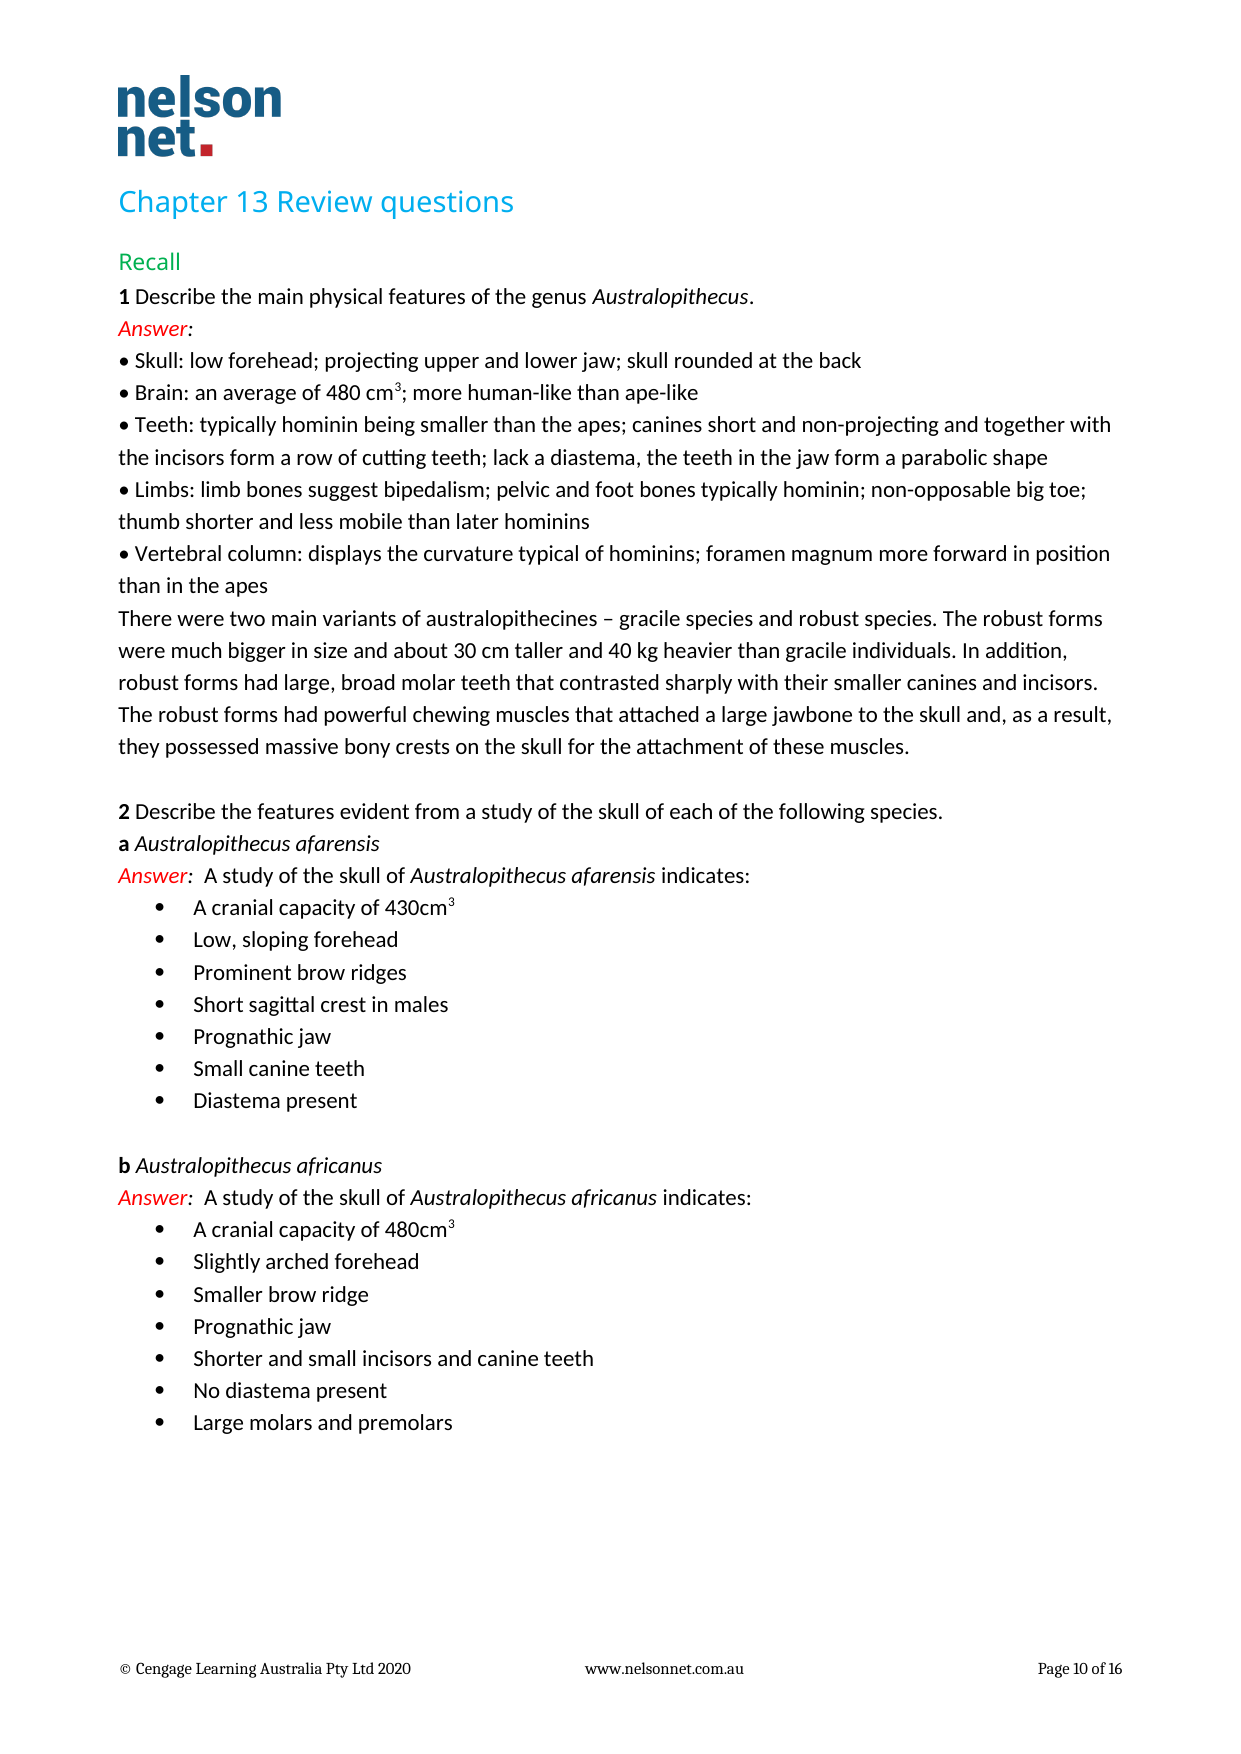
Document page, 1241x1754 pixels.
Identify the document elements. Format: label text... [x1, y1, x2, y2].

text • Teeth: typically hominin being smaller than the apes; canines short and non-projecting and together with the incisors form a row of cutting teeth; lack a diastema, the teeth in the jaw form a parabolic shape [118, 411, 1122, 471]
list Prognathic jaw [156, 1312, 1122, 1340]
list Prognathic jaw [156, 1022, 1122, 1050]
list A cranial capacity of 480cm3 [156, 1215, 1122, 1243]
text b Australopithecus africanus [118, 1151, 1122, 1179]
list Low, sloping forehead [156, 926, 1122, 954]
list Smaller brow ridge [156, 1280, 1122, 1308]
list Prominent brow ridges [156, 958, 1122, 986]
text a Australopithecus afarensis [118, 829, 1122, 857]
text • Vertebral column: displays the curvature typical of hominins; foramen magnum more forward in position than in the apes [118, 539, 1122, 599]
text 2 Describe the features evident from a study of the skull of each of the following species. [118, 797, 1122, 825]
text • Skull: low forehead; projecting upper and lower jaw; skull rounded at the back [118, 346, 1122, 374]
list A cranial capacity of 430cm3 [156, 893, 1122, 921]
text Answer: A study of the skull of Australopithecus afarensis indicates: [118, 861, 1122, 889]
text Chapter 13 Review questions [118, 181, 1122, 221]
text • Limbs: limb bones suggest bipedalism; pelvic and foot bones typically hominin; non-opposable big toe; thumb shorter and less mobile than later hominins [118, 475, 1122, 535]
picture [118, 75, 281, 157]
list Slightly arched forehead [156, 1247, 1122, 1276]
list Short sagittal crest in males [156, 990, 1122, 1018]
text Recall [118, 246, 1122, 277]
list No diastema present [156, 1376, 1122, 1404]
list Shorter and small incisors and canine teeth [156, 1344, 1122, 1372]
list Diastema present [156, 1087, 1122, 1114]
text • Brain: an average of 480 cm3; more human-like than ape-like [118, 378, 1122, 406]
text Answer: A study of the skull of Australopithecus africanus indicates: [118, 1183, 1122, 1211]
text Answer: [118, 314, 1122, 342]
text There were two main variants of australopithecines – gracile species and robust species. The robust forms were much bigger in size and about 30 cm taller and 40 kg heavier than gracile individuals. In addition, robust forms had large, broad molar teeth that contrasted sharply with their smaller canines and incisors. The robust forms had powerful chewing muscles that attached a large jawbone to the skull and, as a result, they possessed massive bony crests on the skull for the attachment of these muscles. [118, 604, 1122, 761]
list Large molars and premolars [156, 1408, 1122, 1436]
text 1 Describe the main physical features of the genus Australopithecus. [118, 282, 1122, 310]
list Small canine teeth [156, 1054, 1122, 1082]
